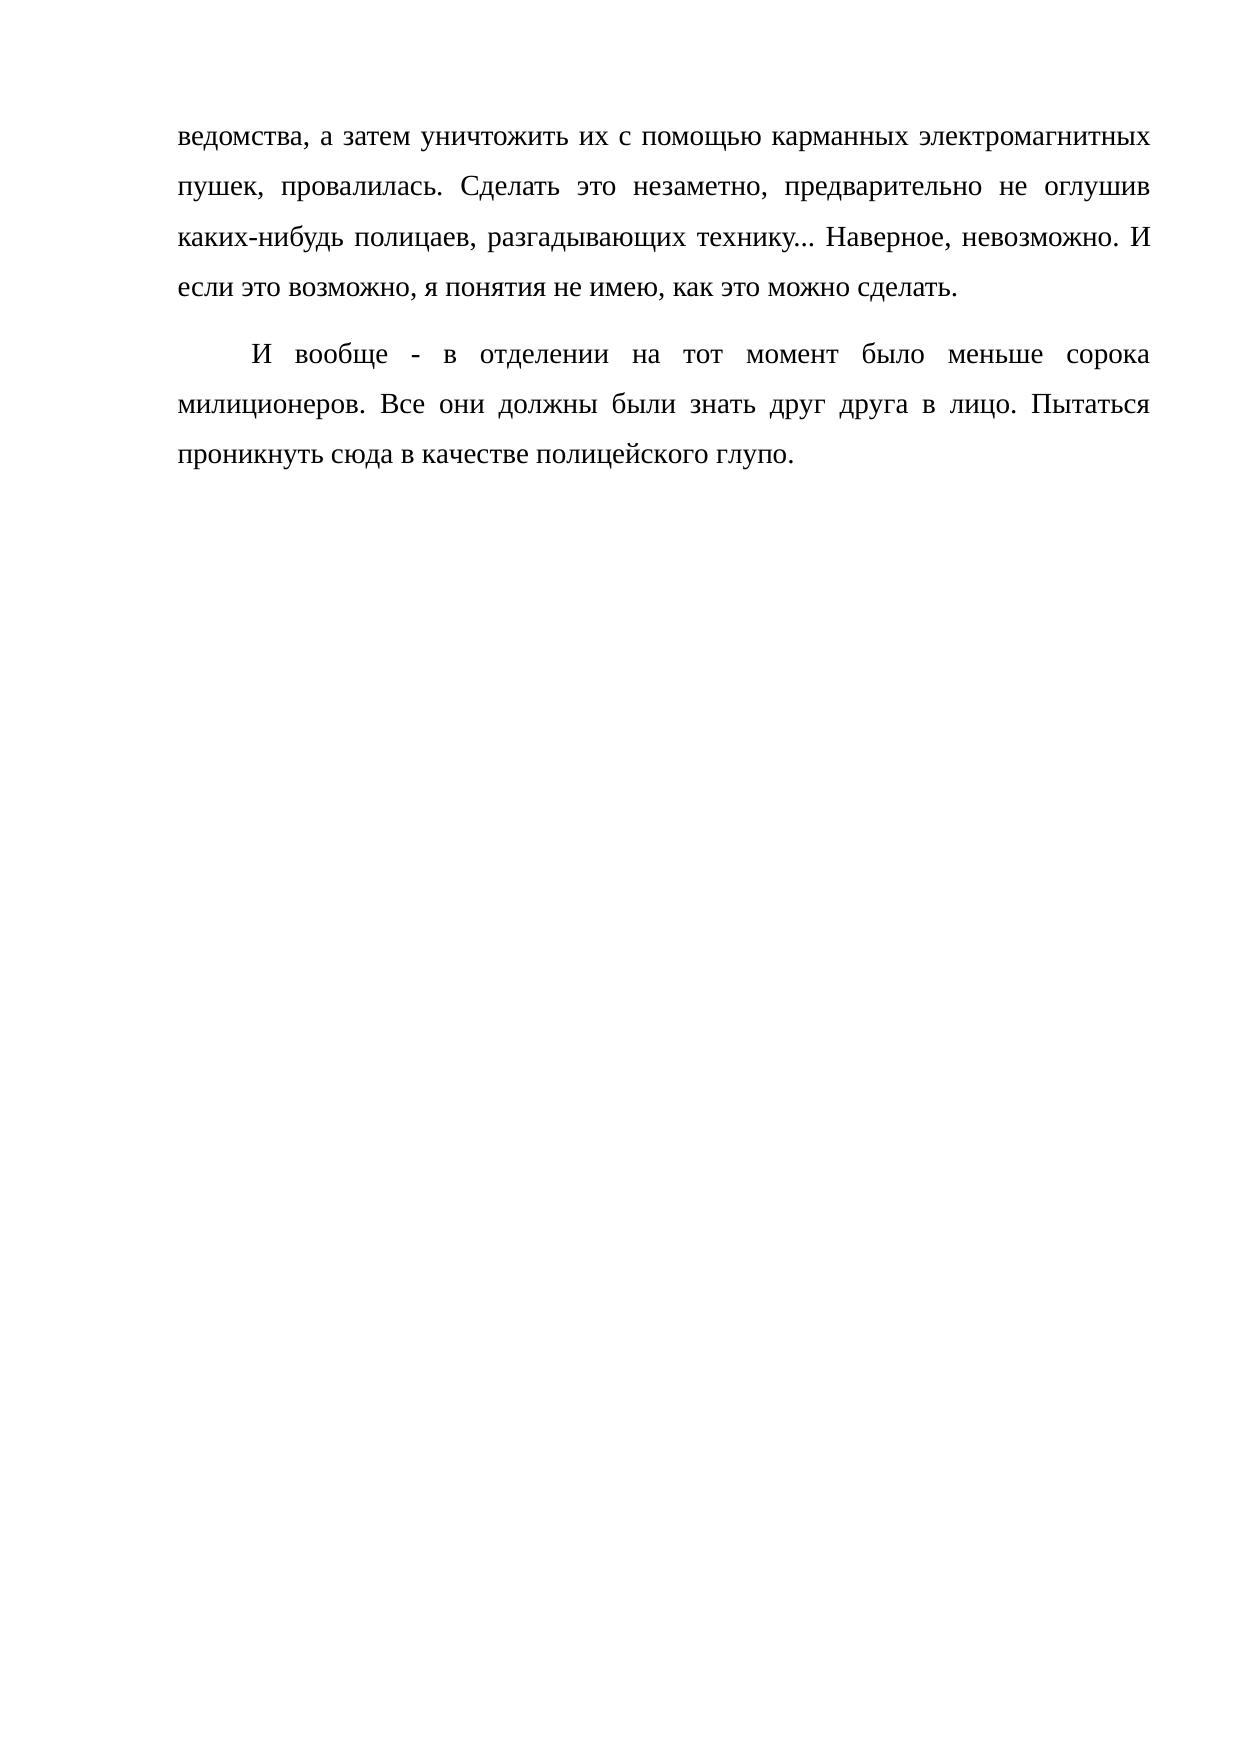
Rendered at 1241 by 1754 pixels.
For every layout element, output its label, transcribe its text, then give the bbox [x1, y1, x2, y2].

text И вообще - в отделении на тот момент было меньше сорока милиционеров. Все они должны были знать друг друга в лицо. Пытаться проникнуть сюда в качестве полицейского глупо. [177, 336, 1152, 470]
